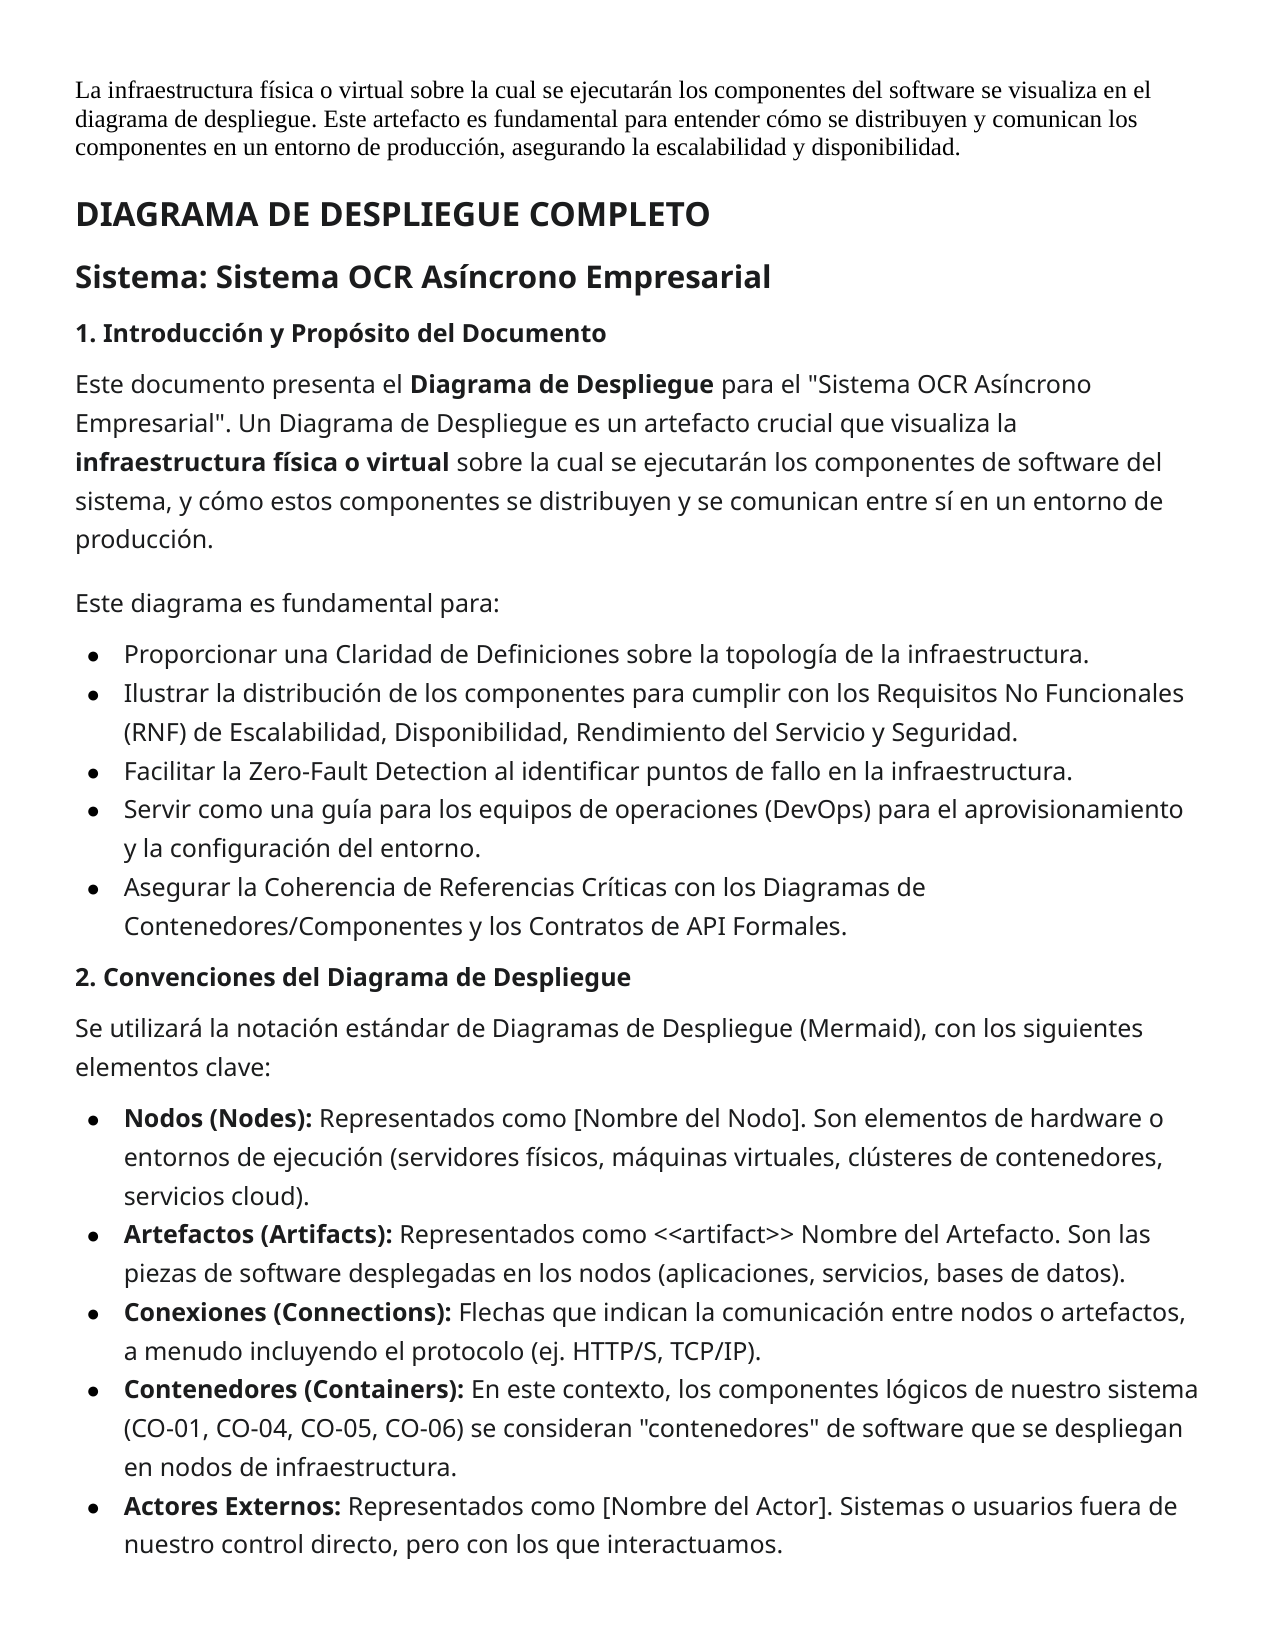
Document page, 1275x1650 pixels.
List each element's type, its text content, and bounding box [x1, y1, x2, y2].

subtitle 2. Convenciones del Diagrama de Despliegue [75, 959, 1200, 993]
text Este diagrama es fundamental para: [75, 586, 1200, 620]
text Se utilizará la notación estándar de Diagramas de Despliegue (Mermaid), con los siguientes elementos clave: [75, 1011, 1200, 1083]
list Actores Externos: Representados como [Nombre del Actor]. Sistemas o usuarios fuera de nuestro control directo, pero con los que interactuamos. [86, 1488, 1200, 1561]
text Este documento presenta el Diagrama de Despliegue para el "Sistema OCR Asíncrono Empresarial". Un Diagrama de Despliegue es un artefacto crucial que visualiza la infraestructura física o virtual sobre la cual se ejecutarán los componentes de software del sistema, y cómo estos componentes se distribuyen y se comunican entre sí en un entorno de producción. [75, 367, 1200, 556]
text La infraestructura física o virtual sobre la cual se ejecutarán los componentes del software se visualiza en el diagrama de despliegue. Este artefacto es fundamental para entender cómo se distribuyen y comunican los componentes en un entorno de producción, asegurando la escalabilidad y disponibilidad. [75, 75, 1200, 161]
list Proporcionar una Claridad de Definiciones sobre la topología de la infraestructura. [86, 637, 1200, 671]
list Nodos (Nodes): Representados como [Nombre del Nodo]. Son elementos de hardware o entornos de ejecución (servidores físicos, máquinas virtuales, clústeres de contenedores, servicios cloud). [86, 1101, 1200, 1212]
subtitle DIAGRAMA DE DESPLIEGUE COMPLETO [75, 190, 1200, 236]
list Asegurar la Coherencia de Referencias Críticas con los Diagramas de Contenedores/Componentes y los Contratos de API Formales. [86, 869, 1200, 942]
list Conexiones (Connections): Flechas que indican la comunicación entre nodos o artefactos, a menudo incluyendo el protocolo (ej. HTTP/S, TCP/IP). [86, 1294, 1200, 1367]
list Ilustrar la distribución de los componentes para cumplir con los Requisitos No Funcionales (RNF) de Escalabilidad, Disponibilidad, Rendimiento del Servicio y Seguridad. [86, 676, 1200, 748]
list Servir como una guía para los equipos de operaciones (DevOps) para el aprovisionamiento y la configuración del entorno. [86, 792, 1200, 865]
subtitle 1. Introducción y Propósito del Documento [75, 316, 1200, 350]
subtitle Sistema: Sistema OCR Asíncrono Empresarial [75, 255, 1200, 297]
list Contenedores (Containers): En este contexto, los componentes lógicos de nuestro sistema (CO-01, CO-04, CO-05, CO-06) se consideran "contenedores" de software que se despliegan en nodos de infraestructura. [86, 1372, 1200, 1483]
list Facilitar la Zero-Fault Detection al identificar puntos de fallo en la infraestructura. [86, 753, 1200, 787]
list Artefactos (Artifacts): Representados como <<artifact>> Nombre del Artefacto. Son las piezas de software desplegadas en los nodos (aplicaciones, servicios, bases de datos). [86, 1217, 1200, 1290]
